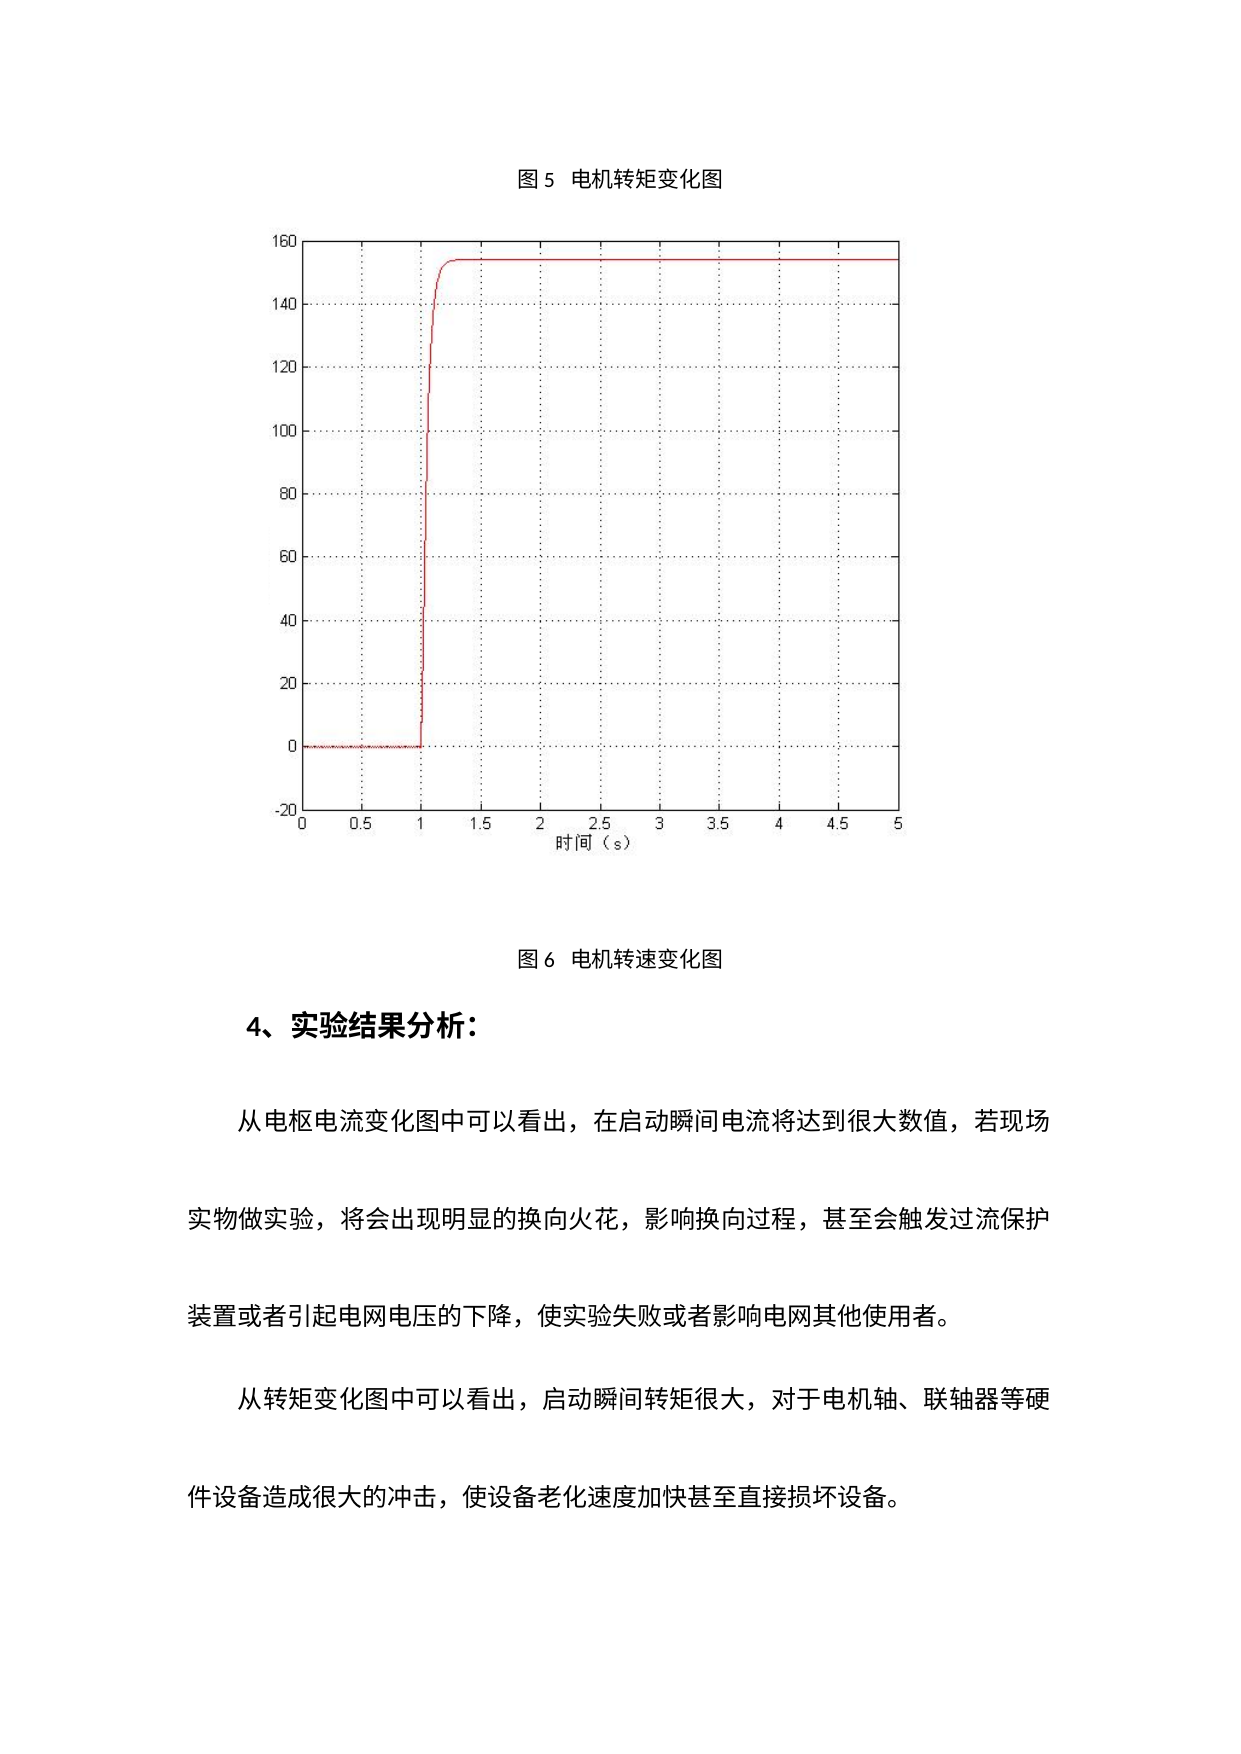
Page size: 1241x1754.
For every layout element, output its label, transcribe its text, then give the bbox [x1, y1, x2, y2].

picture [268, 210, 972, 886]
text 从转矩变化图中可以看出，启动瞬间转矩很大，对于电机轴、联轴器等硬件设备造成很大的冲击，使设备老化速度加快甚至直接损坏设备。 [187, 1365, 1053, 1528]
text 图6 电机转速变化图 [187, 942, 1053, 974]
text 从电枢电流变化图中可以看出，在启动瞬间电流将达到很大数值，若现场实物做实验，将会出现明显的换向火花，影响换向过程，甚至会触发过流保护装置或者引起电网电压的下降，使实验失败或者影响电网其他使用者。 [187, 1087, 1053, 1347]
subtitle 4、实验结果分析： [187, 991, 1053, 1056]
text 图5 电机转矩变化图 [187, 162, 1053, 194]
